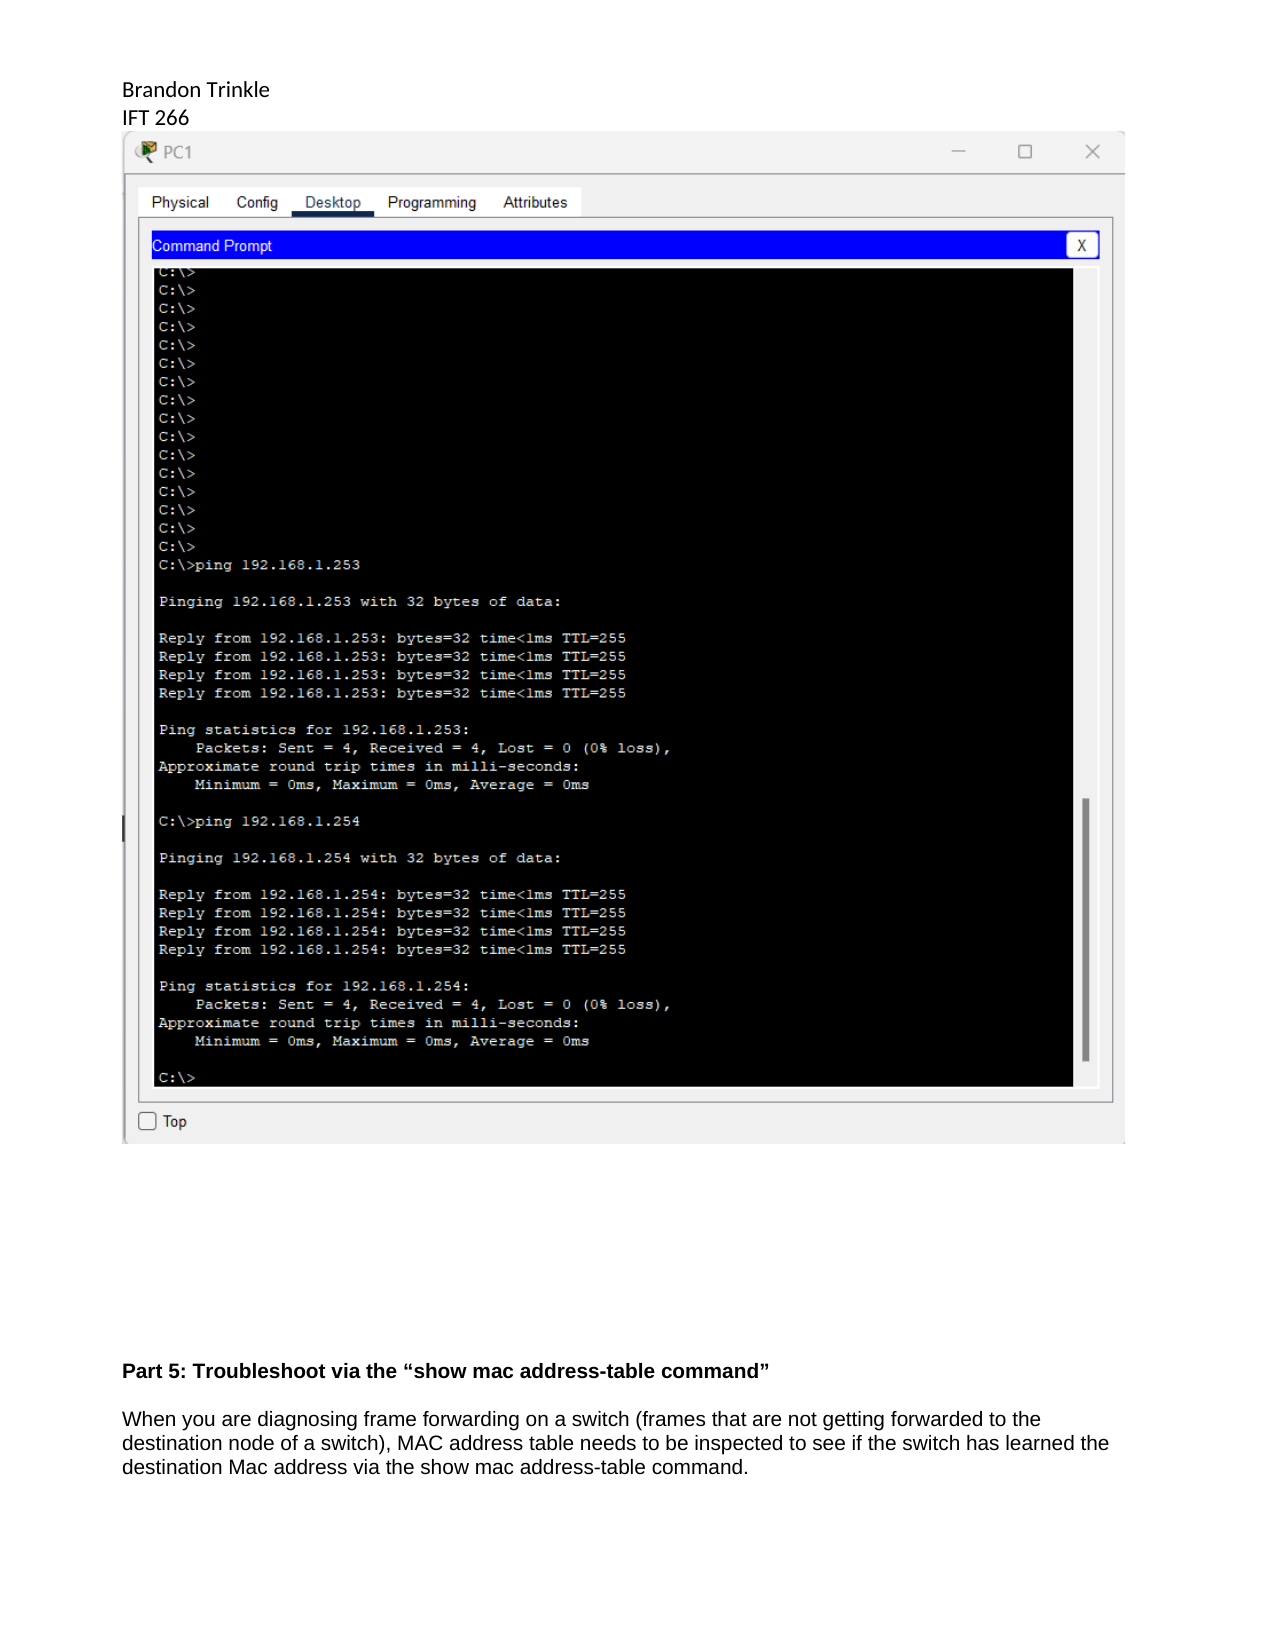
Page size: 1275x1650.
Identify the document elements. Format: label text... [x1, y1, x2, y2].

text Part 5: Troubleshoot via the “show mac address-table command” [122, 1359, 1125, 1383]
text When you are diagnosing frame forwarding on a switch (frames that are not getting forwarded to the destination node of a switch), MAC address table needs to be inspected to see if the switch has learned the destination Mac address via the show mac address-table command. [122, 1407, 1125, 1479]
picture [121, 131, 1125, 1144]
